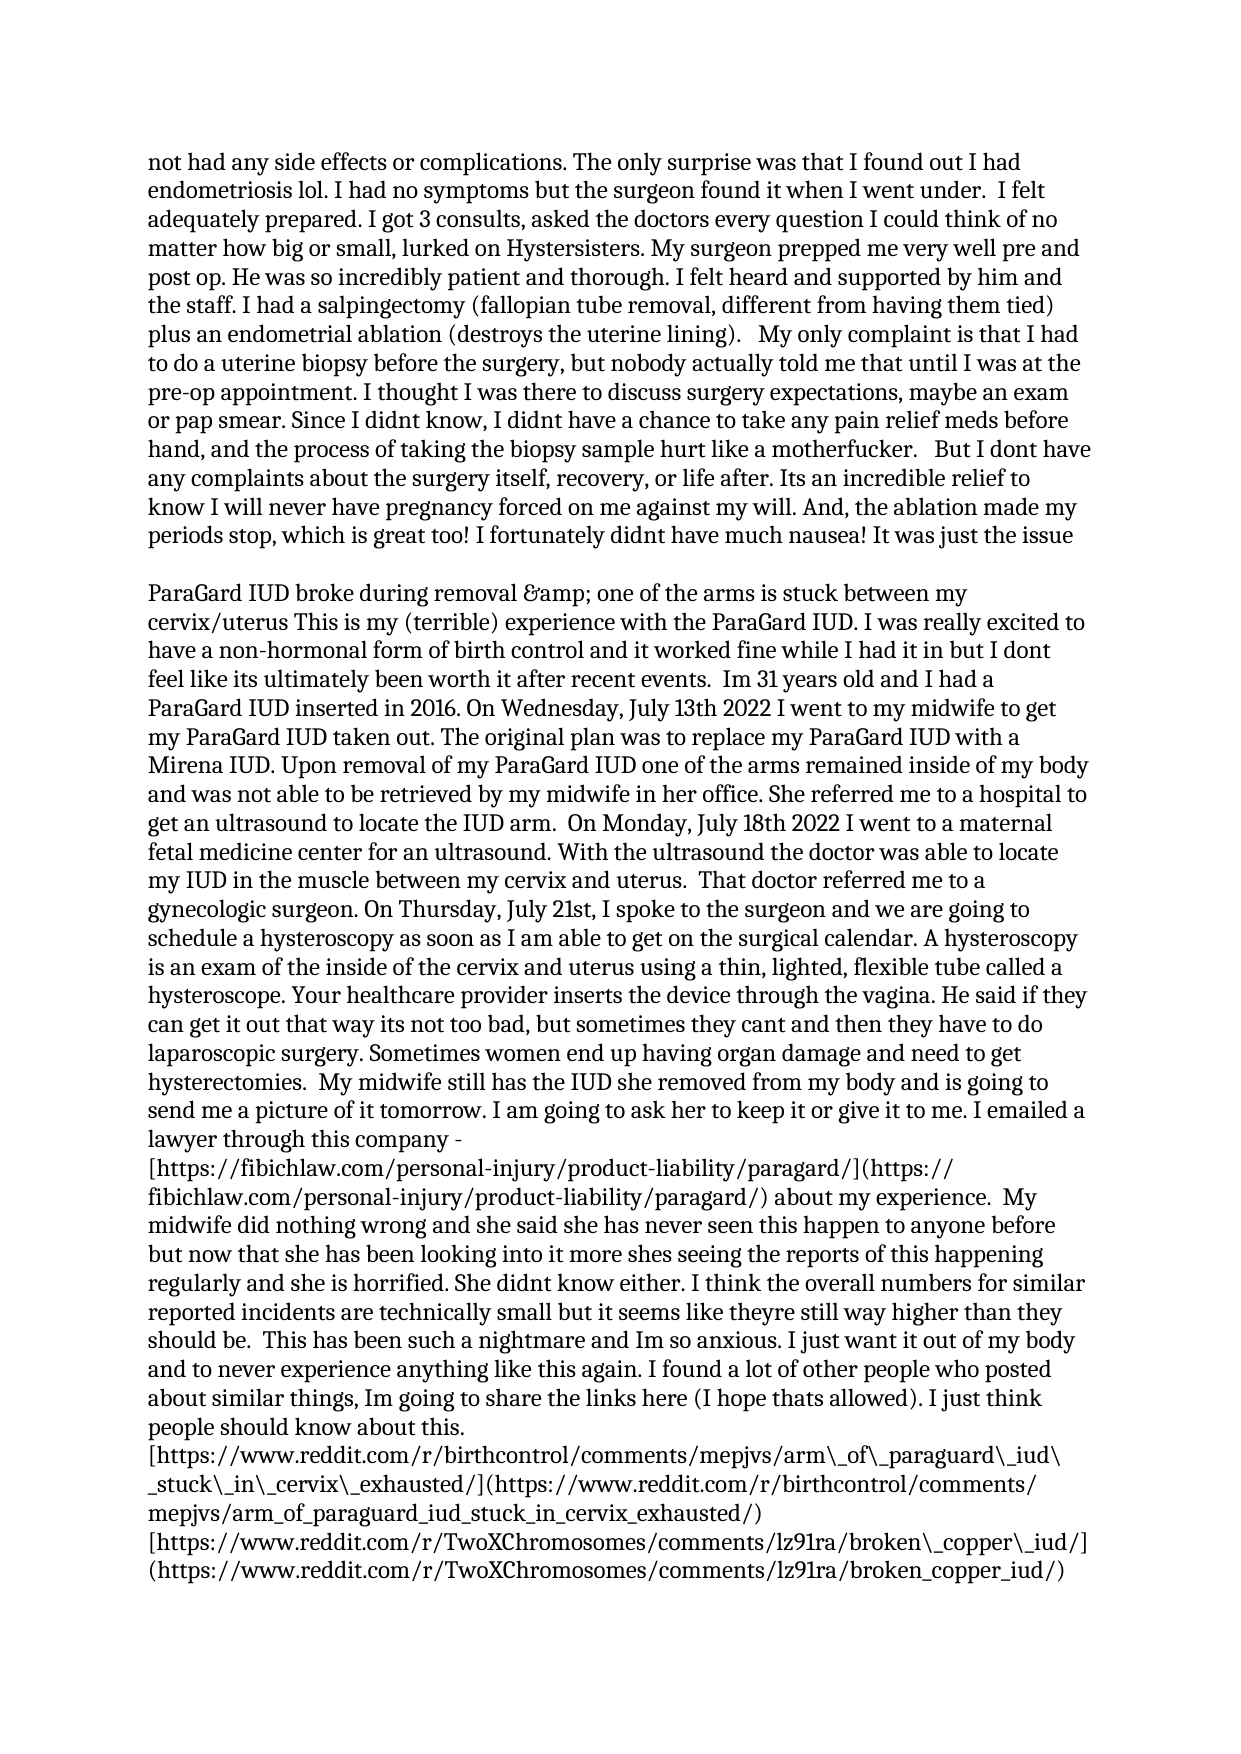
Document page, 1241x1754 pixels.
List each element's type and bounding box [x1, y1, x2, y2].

text [148, 579, 1093, 1585]
text [148, 148, 1093, 550]
